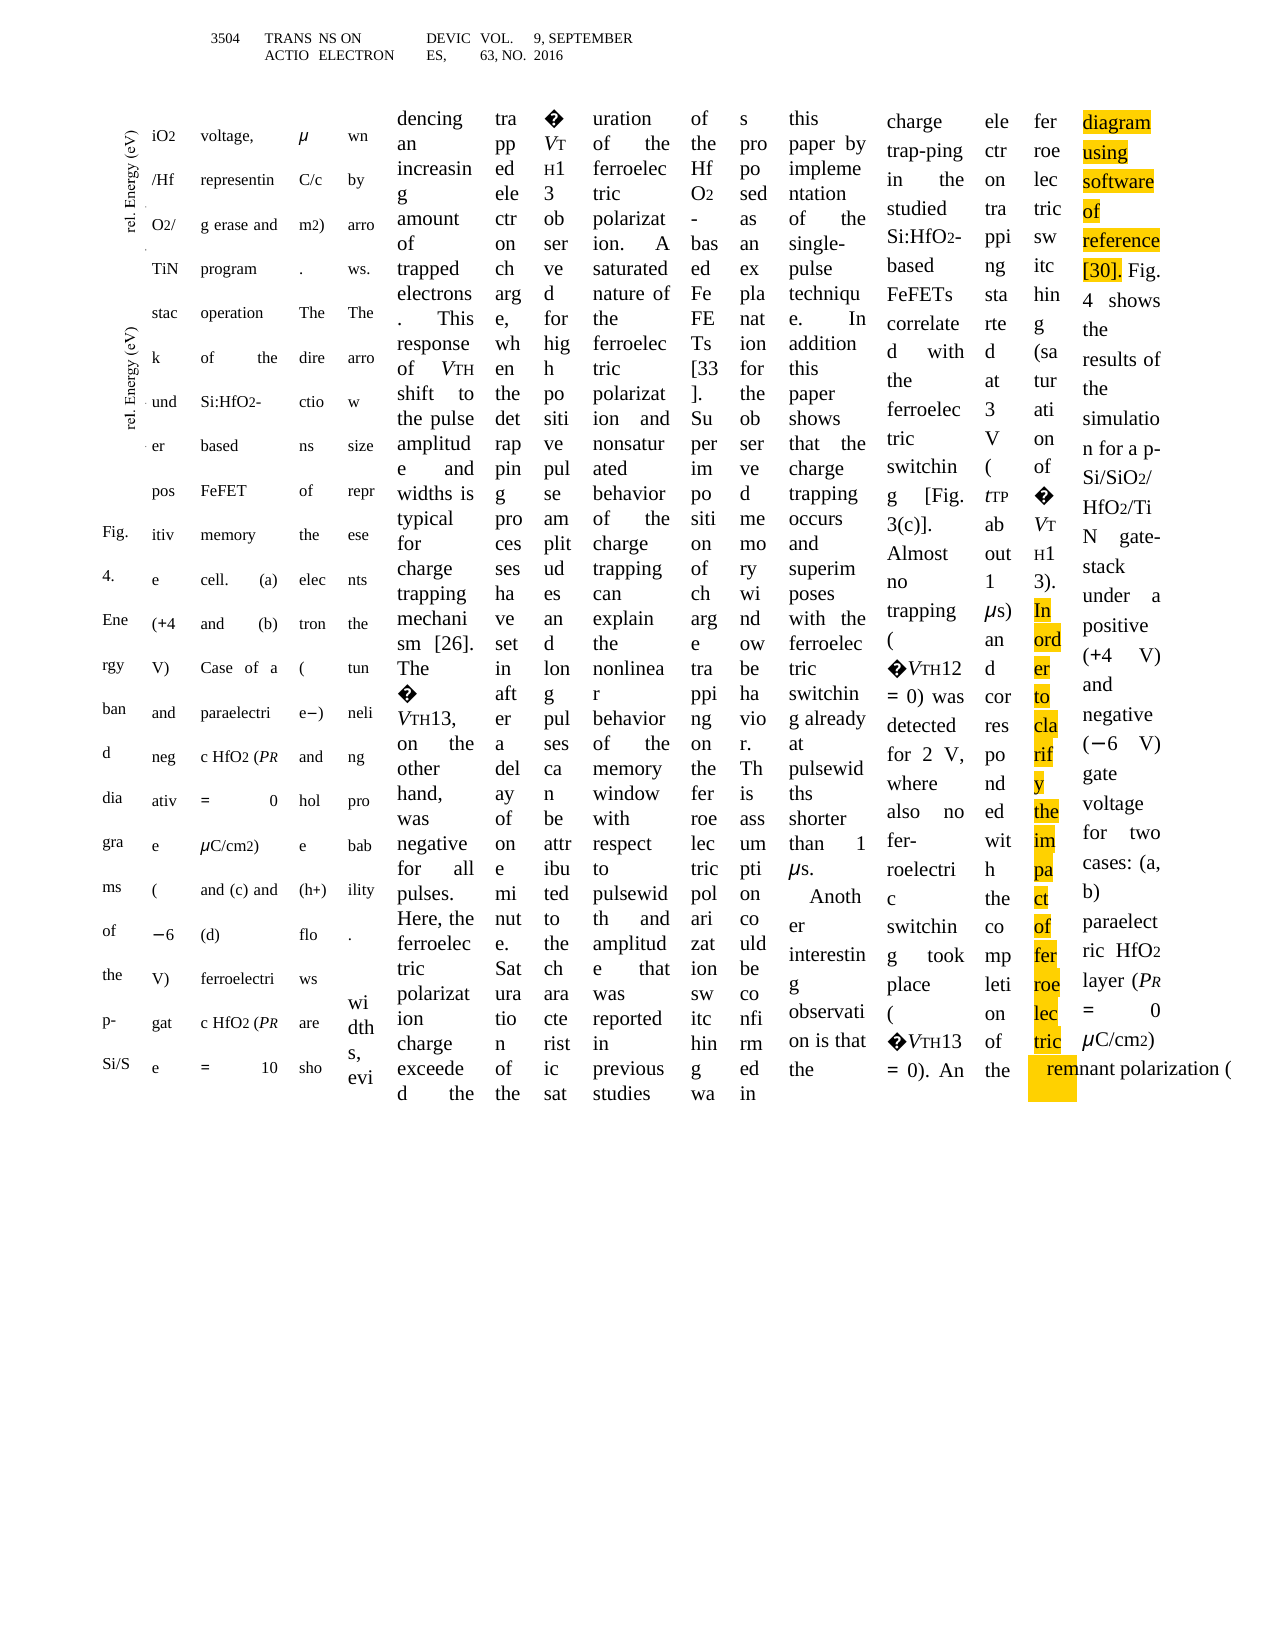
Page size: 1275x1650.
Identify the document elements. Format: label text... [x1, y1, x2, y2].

text Fig. 4. Energy band diagrams of the p-Si/SiO2/HfO2/TiN stack under positive (+4 V) and negative (−6 V) gate voltage, representing erase and program operation of the Si:HfO2-based FeFET memory cell. (a) and (b) Case of a paraelectric HfO2 (PR = 0 μC/cm2) and (c) and (d) ferroelectric HfO2 (PR = 10 μC/cm2). The directions of the electron (e−) and hole (h+) flows are shown by arrows. The arrow size represents the tunneling probability. [200, 106, 278, 1082]
picture [123, 287, 147, 502]
text Fig. 4. Energy band diagrams of the p-Si/SiO2/HfO2/TiN stack under positive (+4 V) and negative (−6 V) gate voltage, representing erase and program operation of the Si:HfO2-based FeFET memory cell. (a) and (b) Case of a paraelectric HfO2 (PR = 0 μC/cm2) and (c) and (d) ferroelectric HfO2 (PR = 10 μC/cm2). The directions of the electron (e−) and hole (h+) flows are shown by arrows. The arrow size represents the tunneling probability. [299, 106, 326, 1082]
text widths, evidencing an increasing amount of trapped electrons. This response of VTH shift to the pulse amplitude and widths is typical for charge trapping mechanism [26]. The �VTH13, on the other hand, was negative for all pulses. Here, the ferroelectric polarization charge exceeded the trapped electron charge, when the detrapping processes have set in after a delay of one minute. Saturation of the �VTH13 observed for high positive pulse amplitudes and long pulses can be attributed to the characteristic saturation of the ferroelectric polarization. A saturated nature of the ferroelectric polarization and nonsaturated behavior of the charge trapping can explain the nonlinear behavior of the memory window with respect to pulsewidth and amplitude that was reported in previous studies of the HfO2-based FeFETs [33]. Superimposition of charge trapping on the ferroelectric polarization switching was proposed as an explanation for the observed memory window behavior. This assumption could be confirmed in this paper by implementation of the single-pulse technique. In addition this paper shows that the charge trapping occurs and superimposes with the ferroelectric switching already at pulsewidths shorter than 1 μs. [593, 106, 670, 1106]
text Another interesting observation is that the charge trap-ping in the studied Si:HfO2-based FeFETs correlated with the ferroelectric switching [Fig. 3(c)]. Almost no trapping (�VTH12 = 0) was detected for 2 V, where also no fer-roelectric switching took place (�VTH13 = 0). An electron trapping started at 3 V (tTP about 1 μs) and corresponded with the completion of the ferroelectric switching (saturation of �VTH13). In order to clarify the impact of ferroelectric [887, 106, 964, 1083]
text widths, evidencing an increasing amount of trapped electrons. This response of VTH shift to the pulse amplitude and widths is typical for charge trapping mechanism [26]. The �VTH13, on the other hand, was negative for all pulses. Here, the ferroelectric polarization charge exceeded the trapped electron charge, when the detrapping processes have set in after a delay of one minute. Saturation of the �VTH13 observed for high positive pulse amplitudes and long pulses can be attributed to the characteristic saturation of the ferroelectric polarization. A saturated nature of the ferroelectric polarization and nonsaturated behavior of the charge trapping can explain the nonlinear behavior of the memory window with respect to pulsewidth and amplitude that was reported in previous studies of the HfO2-based FeFETs [33]. Superimposition of charge trapping on the ferroelectric polarization switching was proposed as an explanation for the observed memory window behavior. This assumption could be confirmed in this paper by implementation of the single-pulse technique. In addition this paper shows that the charge trapping occurs and superimposes with the ferroelectric switching already at pulsewidths shorter than 1 μs. [397, 106, 474, 1106]
text Fig. 4. Energy band diagrams of the p-Si/SiO2/HfO2/TiN stack under positive (+4 V) and negative (−6 V) gate voltage, representing erase and program operation of the Si:HfO2-based FeFET memory cell. (a) and (b) Case of a paraelectric HfO2 (PR = 0 μC/cm2) and (c) and (d) ferroelectric HfO2 (PR = 10 μC/cm2). The directions of the electron (e−) and hole (h+) flows are shown by arrows. The arrow size represents the tunneling probability. [152, 106, 179, 1082]
text diagram using software of reference [30]. Fig. 4 shows the results of the simulation for a p-Si/SiO2/HfO2/TiN gate-stack under a positive (+4 V) and negative (−6 V) gate voltage for two cases: (a, b) paraelectric HfO2 layer (PR = 0 μC/cm2) [1082, 106, 1161, 1052]
picture [123, 105, 147, 283]
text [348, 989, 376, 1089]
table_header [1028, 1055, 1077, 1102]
text Another interesting observation is that the charge trap-ping in the studied Si:HfO2-based FeFETs correlated with the ferroelectric switching [Fig. 3(c)]. Almost no trapping (�VTH12 = 0) was detected for 2 V, where also no fer-roelectric switching took place (�VTH13 = 0). An electron trapping started at 3 V (tTP about 1 μs) and corresponded with the completion of the ferroelectric switching (saturation of �VTH13). In order to clarify the impact of ferroelectric [984, 106, 1013, 1083]
